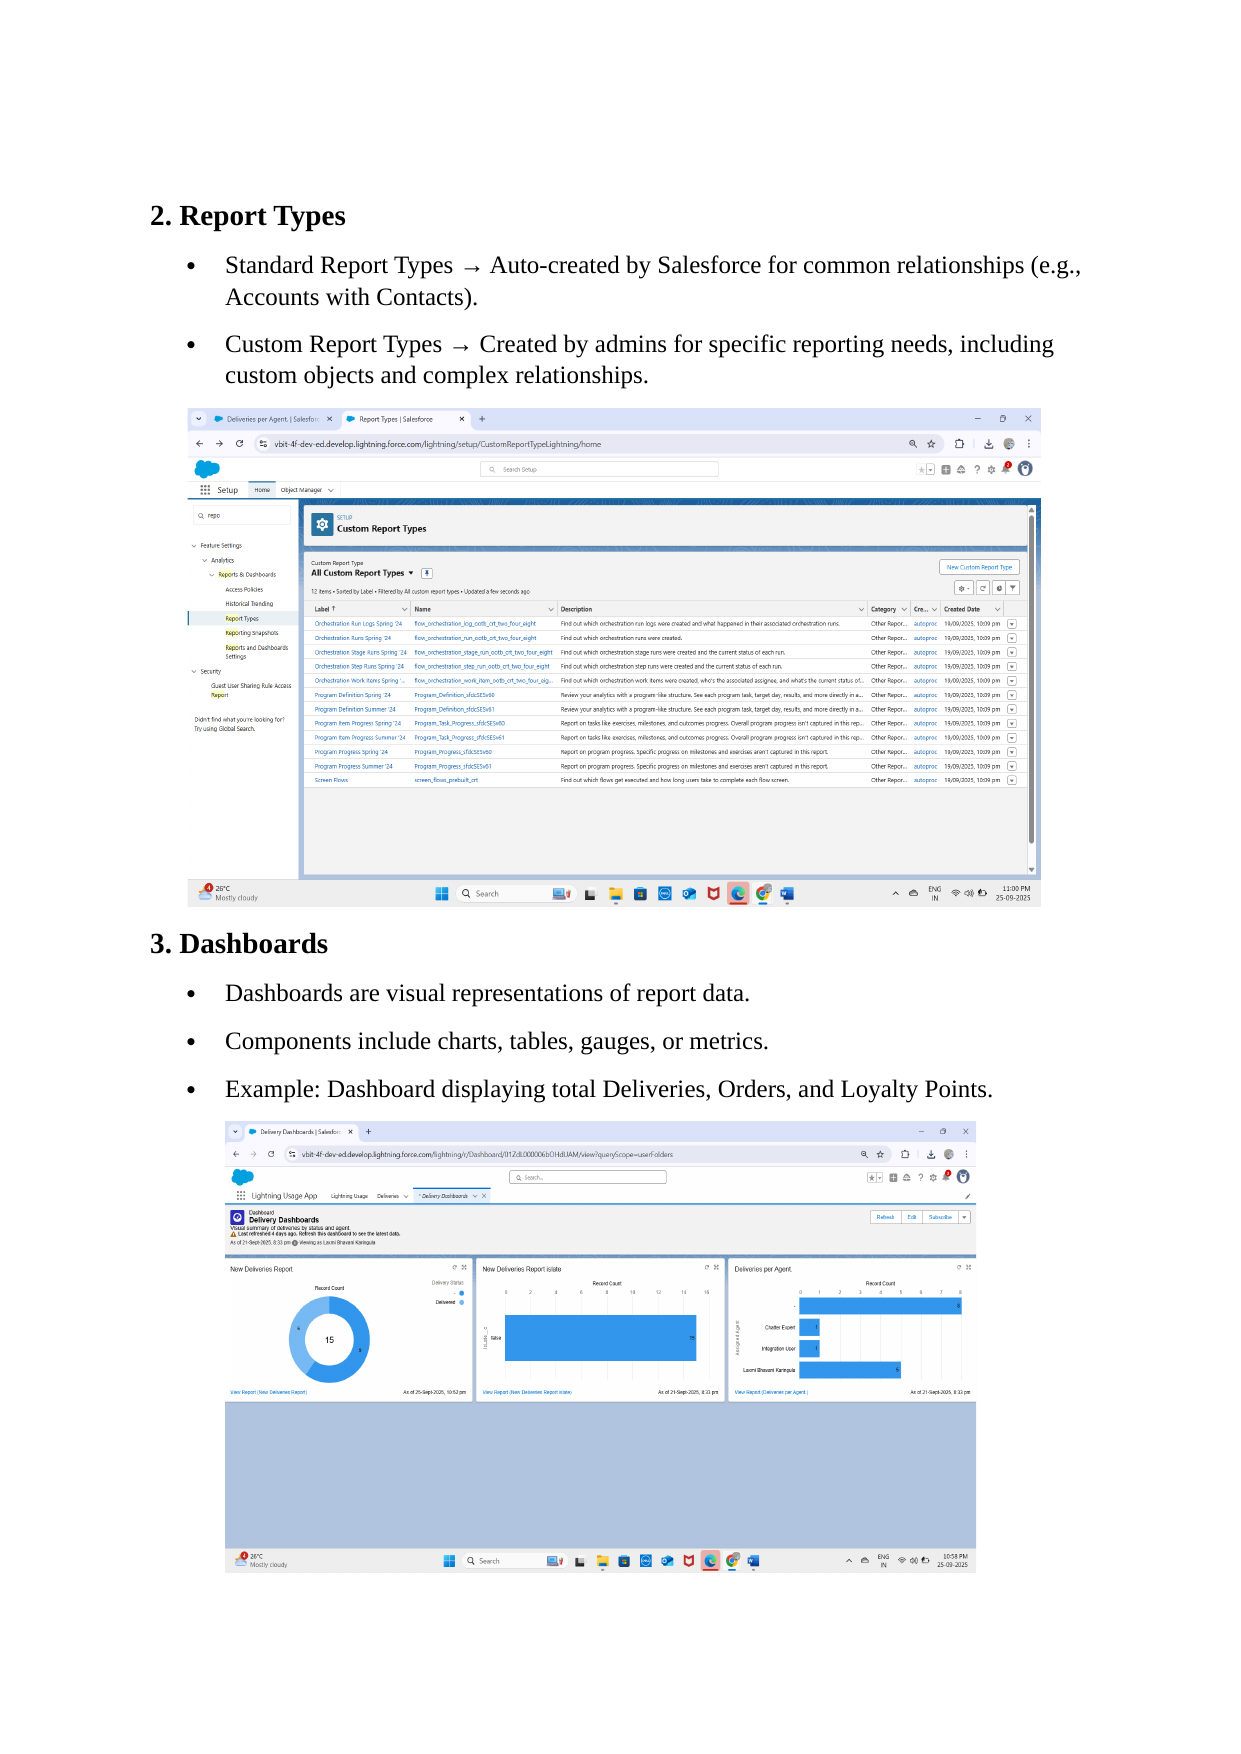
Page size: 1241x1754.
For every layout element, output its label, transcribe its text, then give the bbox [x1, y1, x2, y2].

text 2. Report Types [150, 198, 1090, 231]
list Components include charts, tables, gauges, or metrics. [187, 1026, 1090, 1055]
list Example: Dashboard displaying total Deliveries, Orders, and Loyalty Points. [187, 1074, 1090, 1103]
list Dashboards are visual representations of report data. [187, 978, 1090, 1007]
text 3. Dashboards [150, 926, 1090, 959]
list Custom Report Types → Created by admins for specific reporting needs, including custom objects and complex relationships. [187, 329, 1090, 389]
list Standard Report Types → Auto-created by Salesforce for common relationships (e.g., Accounts with Contacts). [187, 251, 1090, 310]
picture [225, 1121, 977, 1573]
picture [187, 408, 1041, 907]
